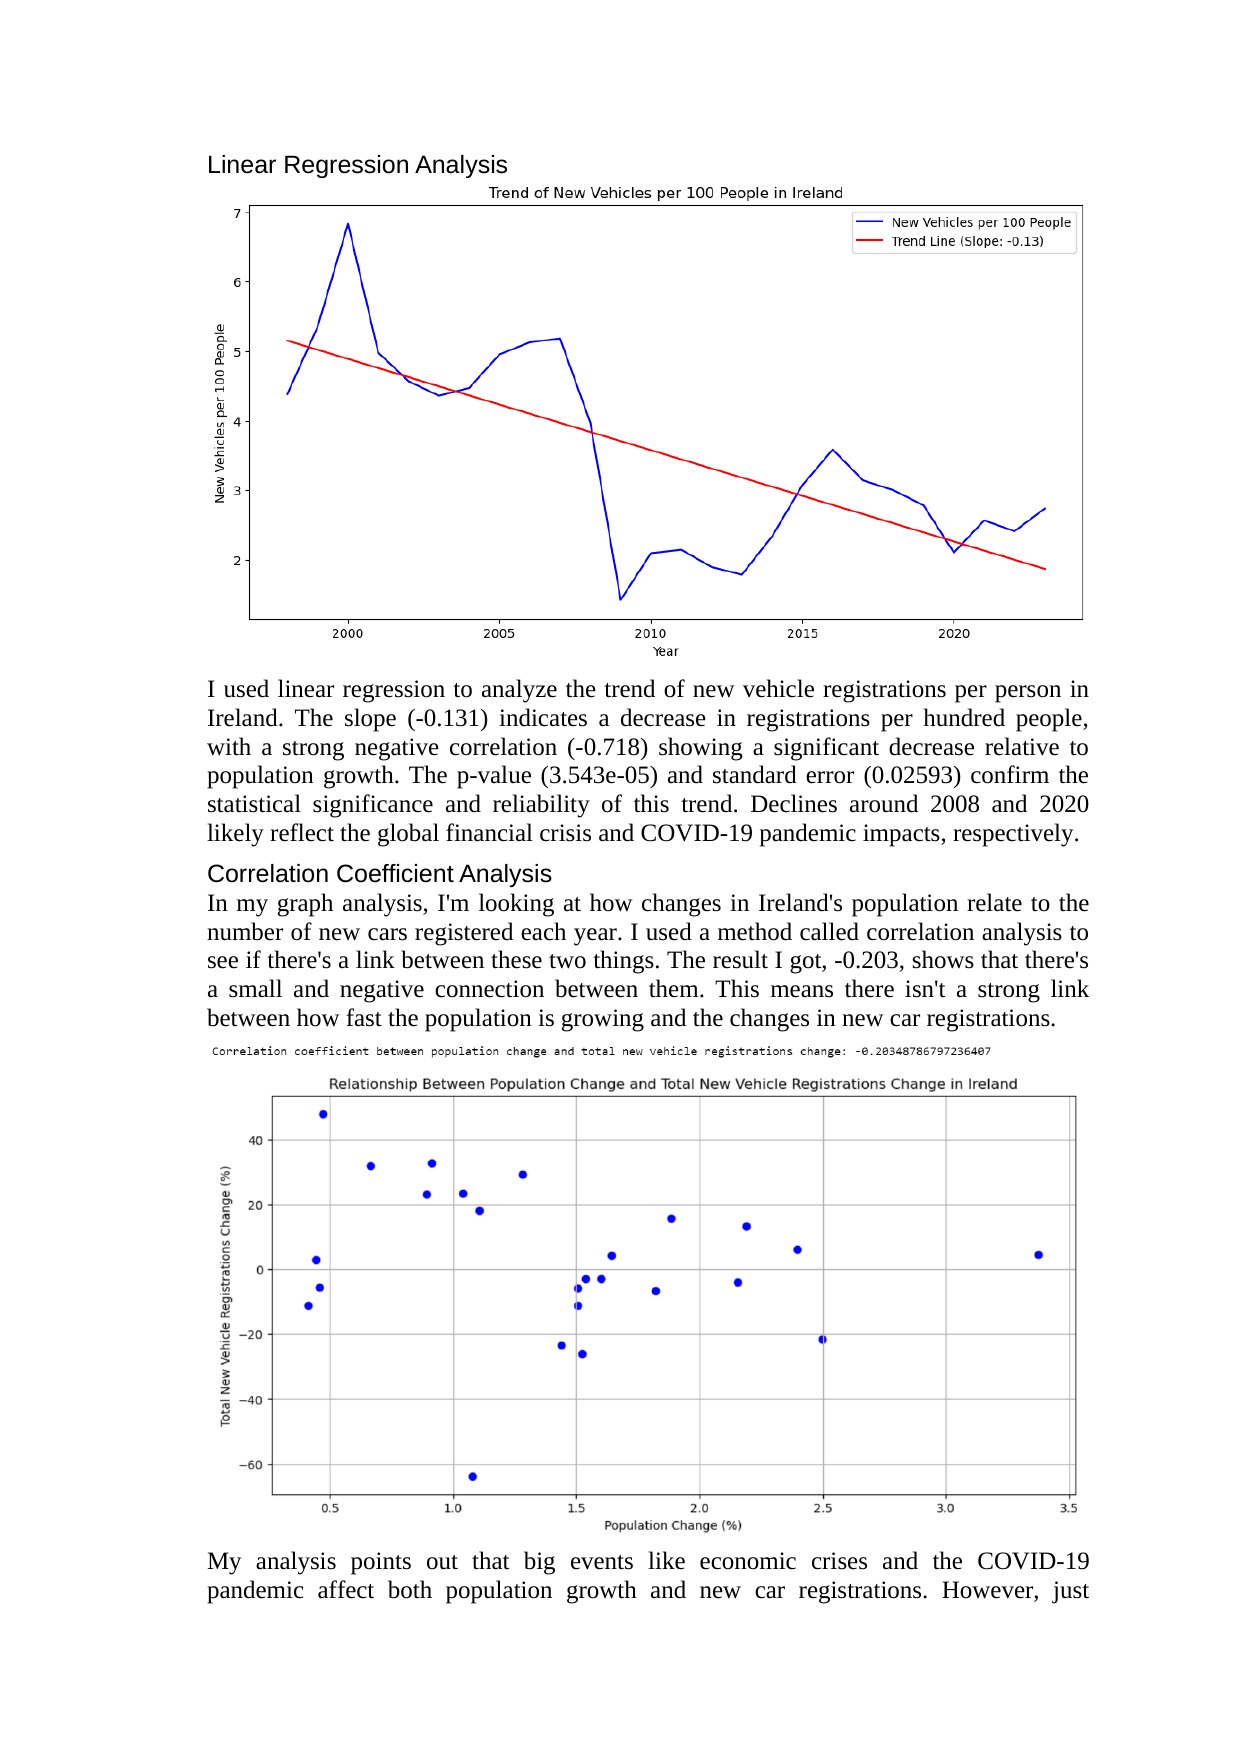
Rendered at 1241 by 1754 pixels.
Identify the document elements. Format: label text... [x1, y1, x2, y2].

text In my graph analysis, I'm looking at how changes in Ireland's population relate to the number of new cars registered each year. I used a method called correlation analysis to see if there's a link between these two things. The result I got, -0.203, shows that there's a small and negative connection between them. This means there isn't a strong link between how fast the population is growing and the changes in new car registrations. [207, 888, 1090, 1032]
picture [206, 178, 1091, 666]
subtitle Correlation Coefficient Analysis [207, 859, 1090, 888]
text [207, 1546, 1090, 1604]
text I used linear regression to analyze the trend of new vehicle registrations per person in Ireland. The slope (-0.131) indicates a decrease in registrations per hundred people, with a strong negative correlation (-0.718) showing a significant decrease relative to population growth. The p-value (3.543e-05) and standard error (0.02593) confirm the statistical significance and reliability of this trend. Declines around 2008 and 2020 likely reflect the global financial crisis and COVID-19 pandemic impacts, respectively. [207, 674, 1090, 847]
picture [206, 1040, 1091, 1538]
subtitle Linear Regression Analysis [207, 150, 1090, 178]
